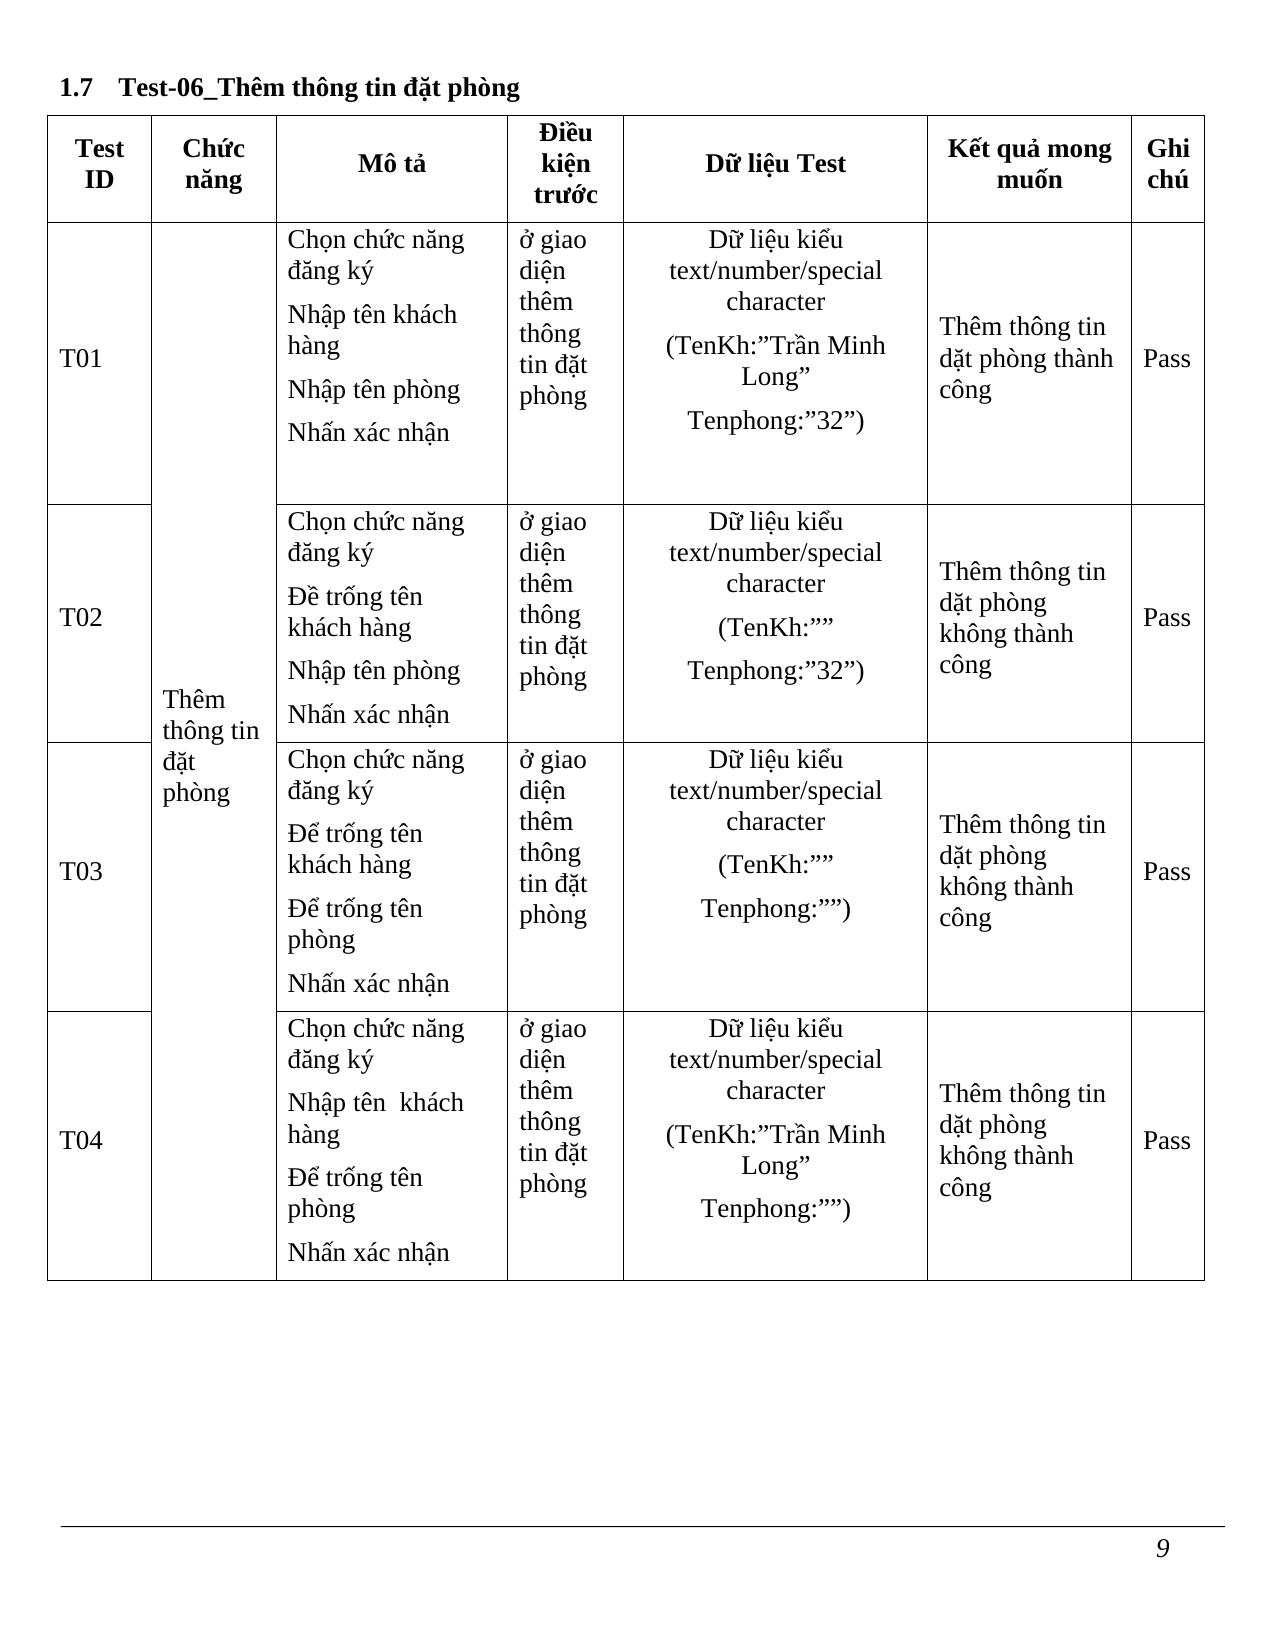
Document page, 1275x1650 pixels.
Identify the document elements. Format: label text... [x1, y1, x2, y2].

table_cell Chọn chức năng đăng ký Nhập tên khách hàng Nhập tên phòng Nhấn xác nhận [277, 223, 507, 504]
table_cell ở giao diện thêm thông tin đặt phòng [508, 505, 623, 742]
table_cell Thêm thông tin dặt phòng không thành công [928, 505, 1131, 742]
table_cell Chọn chức năng đăng ký Đề trống tên khách hàng Nhập tên phòng Nhấn xác nhận [277, 505, 507, 742]
table_cell Thêm thông tin dặt phòng không thành công [928, 743, 1131, 1011]
table_cell Dữ liệu kiểu text/number/special character (TenKh:”” Tenphong:””) [624, 743, 927, 1011]
subtitle Test-06_Thêm thông tin đặt phòng [59, 72, 1216, 103]
table_header Dữ liệu Test [624, 116, 927, 222]
table_cell Thêm thông tin đặt phòng [152, 223, 276, 1280]
table_header Điều kiện trước [508, 116, 623, 222]
table_cell Pass [1132, 743, 1204, 1011]
table_cell Pass [1132, 505, 1204, 742]
table_cell Pass [1132, 1012, 1204, 1280]
table_header Mô tả [277, 116, 507, 222]
table_cell Dữ liệu kiểu text/number/special character (TenKh:”Trần Minh Long” Tenphong:””) [624, 1012, 927, 1280]
table_header Kết quả mong muốn [928, 116, 1131, 222]
table_cell Chọn chức năng đăng ký Nhập tên khách hàng Để trống tên phòng Nhấn xác nhận [277, 1012, 507, 1280]
table_cell Thêm thông tin dặt phòng thành công [928, 223, 1131, 504]
table_cell T01 [48, 223, 151, 504]
table_cell T02 [48, 505, 151, 742]
table_cell ở giao diện thêm thông tin đặt phòng [508, 223, 623, 504]
table_cell Dữ liệu kiểu text/number/special character (TenKh:”” Tenphong:”32”) [624, 505, 927, 742]
table_cell T04 [48, 1012, 151, 1280]
table_cell ở giao diện thêm thông tin đặt phòng [508, 743, 623, 1011]
table_cell T03 [48, 743, 151, 1011]
table_cell Chọn chức năng đăng ký Để trống tên khách hàng Để trống tên phòng Nhấn xác nhận [277, 743, 507, 1011]
table_cell Dữ liệu kiểu text/number/special character (TenKh:”Trần Minh Long” Tenphong:”32”) [624, 223, 927, 504]
table_header Ghi chú [1132, 116, 1204, 222]
table_header Test ID [48, 116, 151, 222]
table_cell Thêm thông tin dặt phòng không thành công [928, 1012, 1131, 1280]
table_header Chức năng [152, 116, 276, 222]
table_cell Pass [1132, 223, 1204, 504]
table_cell ở giao diện thêm thông tin đặt phòng [508, 1012, 623, 1280]
